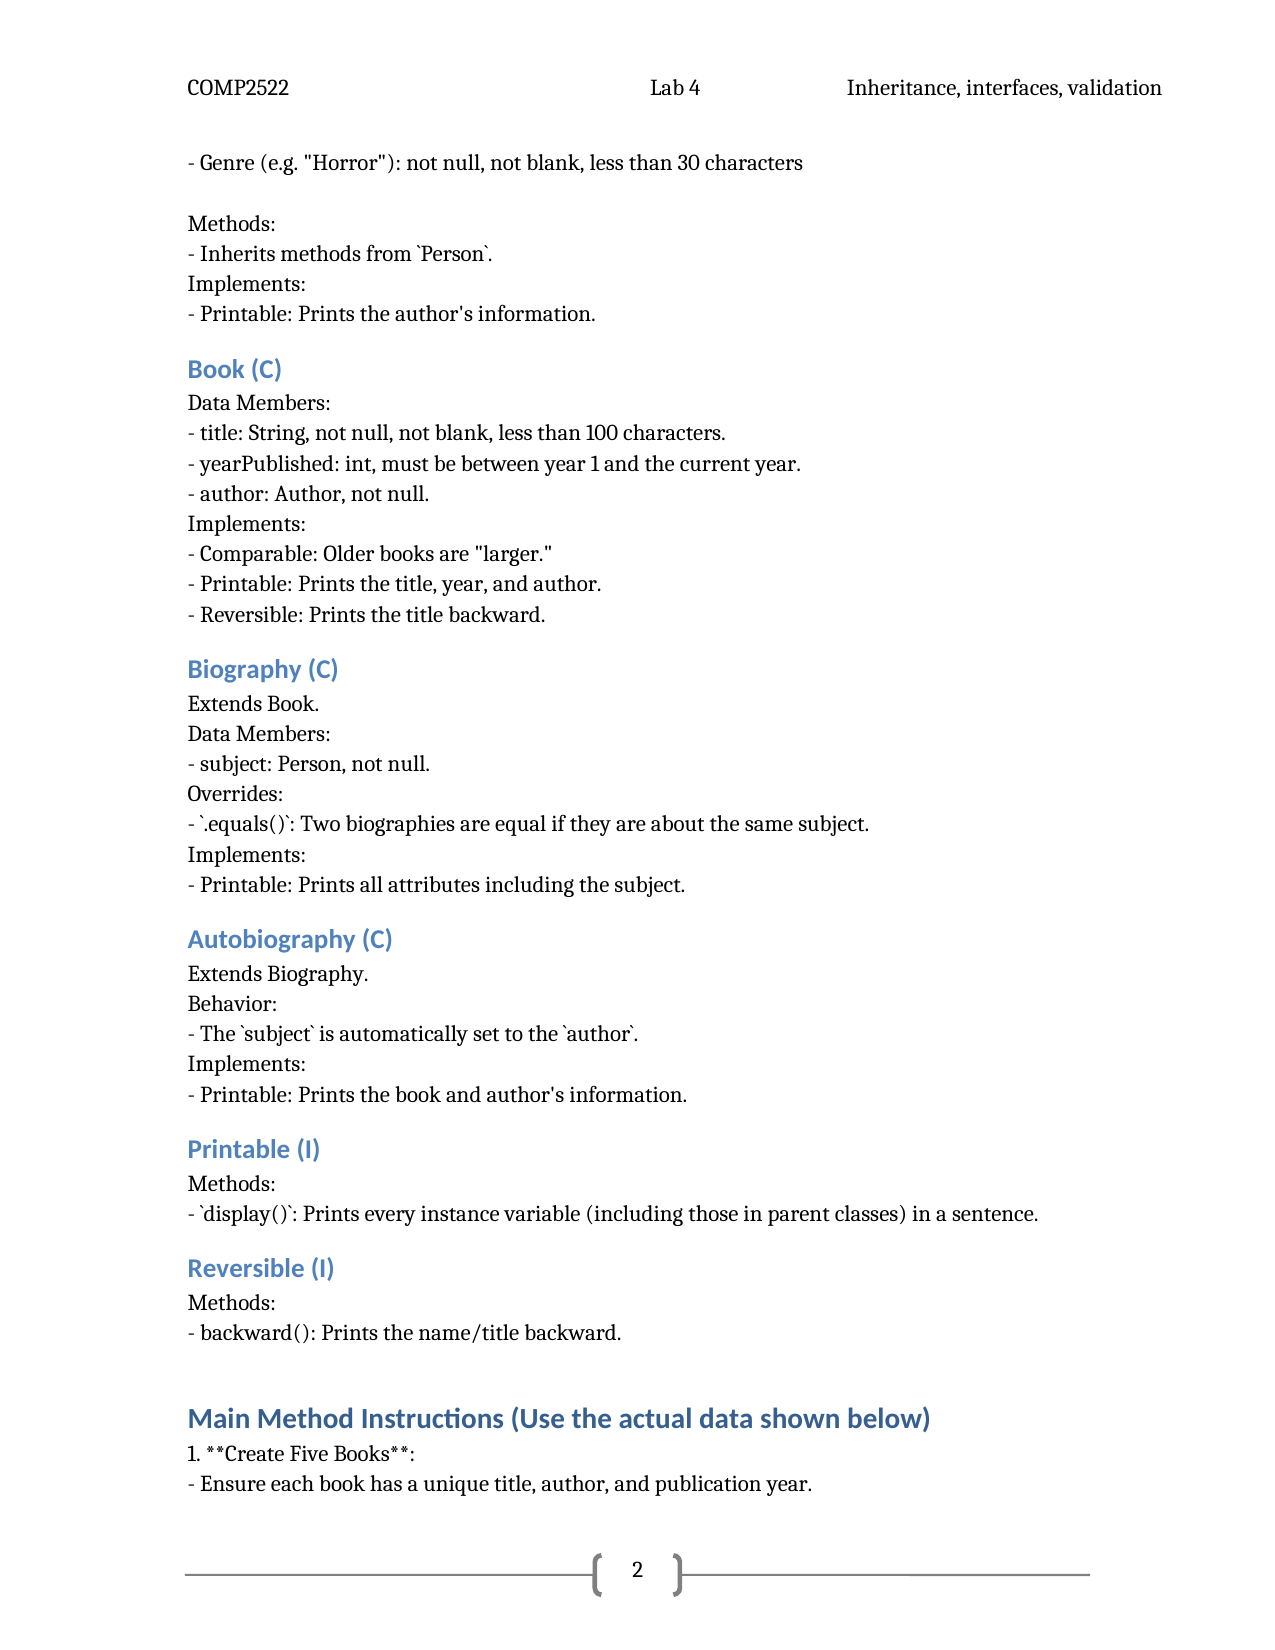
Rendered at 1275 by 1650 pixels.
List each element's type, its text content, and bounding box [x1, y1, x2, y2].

subtitle Reversible (I) [187, 1252, 1087, 1285]
text Methods: - backward(): Prints the name/title backward. [187, 1289, 1087, 1346]
text - Genre (e.g. "Horror"): not null, not blank, less than 30 characters Methods: - Inherits methods from `Person`. Implements: - Printable: Prints the author's information. [187, 150, 1087, 327]
subtitle Biography (C) [187, 652, 1087, 686]
subtitle Printable (I) [187, 1132, 1087, 1166]
text Extends Biography. Behavior: - The `subject` is automatically set to the `author`. Implements: - Printable: Prints the book and author's information. [187, 961, 1087, 1108]
text Methods: - `display()`: Prints every instance variable (including those in parent classes) in a sentence. [187, 1170, 1087, 1227]
subtitle Main Method Instructions (Use the actual data shown below) [187, 1400, 1087, 1436]
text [187, 1441, 1087, 1497]
subtitle Autobiography (C) [187, 923, 1087, 956]
text Extends Book. Data Members: - subject: Person, not null. Overrides: - `.equals()`: Two biographies are equal if they are about the same subject. Implements: - Printable: Prints all attributes including the subject. [187, 690, 1087, 898]
subtitle Book (C) [187, 352, 1087, 385]
text Data Members: - title: String, not null, not blank, less than 100 characters. - yearPublished: int, must be between year 1 and the current year. - author: Author, not null. Implements: - Comparable: Older books are "larger." - Printable: Prints the title, year, and author. - Reversible: Prints the title backward. [187, 390, 1087, 628]
